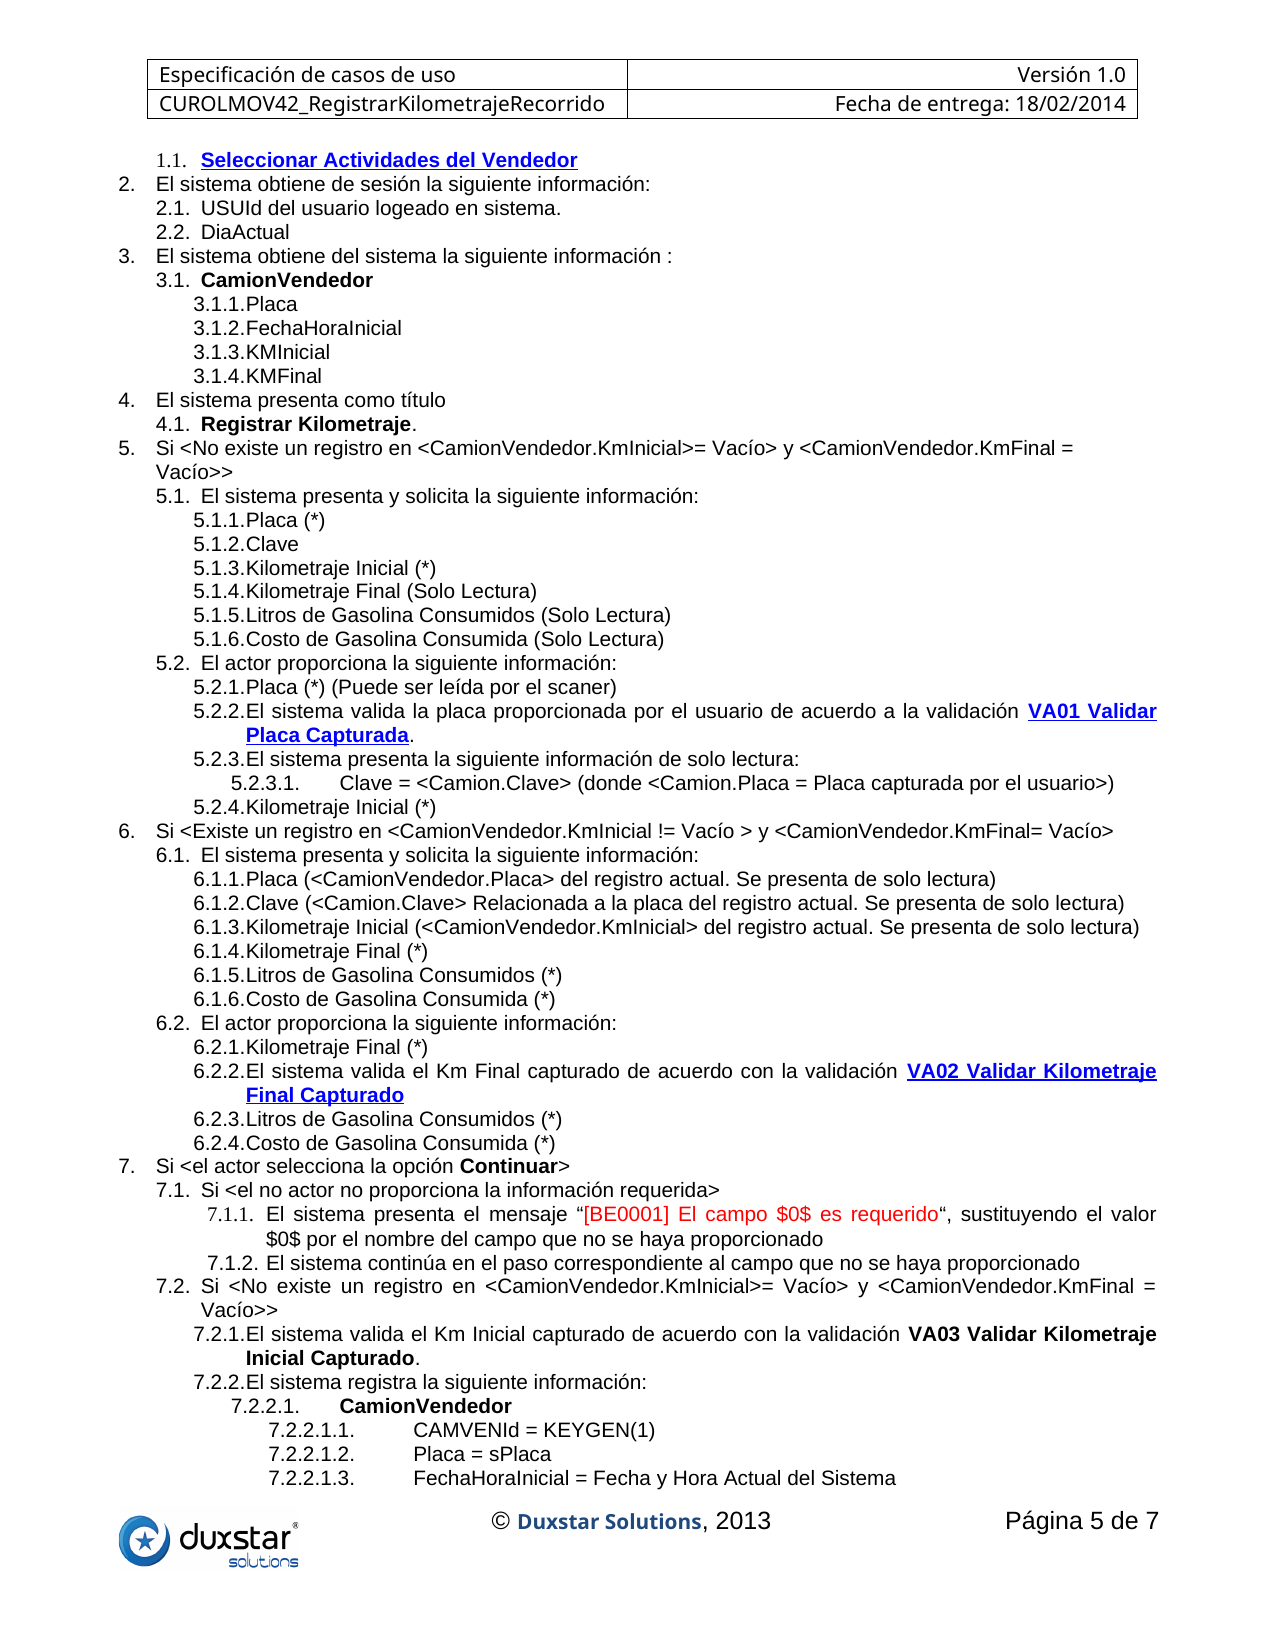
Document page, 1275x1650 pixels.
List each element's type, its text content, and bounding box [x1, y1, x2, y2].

list El sistema presenta la siguiente información de solo lectura: [193, 747, 1157, 771]
list Costo de Gasolina Consumida (Solo Lectura) [193, 627, 1157, 651]
list KMFinal [193, 364, 1157, 388]
list FechaHoraInicial = Fecha y Hora Actual del Sistema [268, 1466, 1157, 1490]
list Kilometraje Inicial (*) [193, 795, 1157, 819]
list Clave = <Camion.Clave> (donde <Camion.Placa = Placa capturada por el usuario>) [231, 771, 1157, 795]
list Si <el no actor no proporciona la información requerida> [156, 1178, 1157, 1202]
list Clave [193, 531, 1157, 555]
list El actor proporciona la siguiente información: [156, 651, 1157, 675]
list Placa = sPlaca [268, 1442, 1157, 1466]
list Clave (<Camion.Clave> Relacionada a la placa del registro actual. Se presenta de solo lectura) [193, 891, 1157, 915]
list El sistema valida la placa proporcionada por el usuario de acuerdo a la validación VA01 Validar Placa Capturada. [193, 699, 1157, 747]
list Placa (*) (Puede ser leída por el scaner) [193, 675, 1157, 699]
list Kilometraje Inicial (<CamionVendedor.KmInicial> del registro actual. Se presenta de solo lectura) [193, 915, 1157, 939]
picture [118, 1506, 299, 1571]
list Si <No existe un registro en <CamionVendedor.KmInicial>= Vacío> y <CamionVendedor.KmFinal = Vacío>> [118, 436, 1157, 483]
list Litros de Gasolina Consumidos (*) [193, 1106, 1157, 1130]
list Si <el actor selecciona la opción Continuar> [118, 1154, 1157, 1178]
list Litros de Gasolina Consumidos (*) [193, 963, 1157, 987]
list El sistema presenta como título [118, 388, 1157, 412]
list El actor proporciona la siguiente información: [156, 1011, 1157, 1034]
list Kilometraje Final (*) [193, 939, 1157, 963]
list El sistema continúa en el paso correspondiente al campo que no se haya proporcionado [207, 1250, 1157, 1274]
list KMInicial [193, 340, 1157, 364]
list CAMVENId = KEYGEN(1) [268, 1418, 1157, 1442]
list Kilometraje Final (Solo Lectura) [193, 579, 1157, 603]
list El sistema registra la siguiente información: [193, 1370, 1157, 1394]
list Registrar Kilometraje. [156, 412, 1157, 436]
list Kilometraje Final (*) [193, 1034, 1157, 1058]
list CamionVendedor [156, 268, 1157, 292]
list USUId del usuario logeado en sistema. [156, 196, 1157, 220]
list Costo de Gasolina Consumida (*) [193, 1130, 1157, 1154]
list Placa (<CamionVendedor.Placa> del registro actual. Se presenta de solo lectura) [193, 867, 1157, 891]
list El sistema presenta y solicita la siguiente información: [156, 843, 1157, 867]
list El sistema valida el Km Final capturado de acuerdo con la validación VA02 Validar Kilometraje Final Capturado [193, 1058, 1157, 1106]
list Seleccionar Actividades del Vendedor [156, 148, 1157, 172]
list Placa [193, 292, 1157, 316]
list Placa (*) [193, 507, 1157, 531]
list El sistema obtiene de sesión la siguiente información: [118, 172, 1157, 196]
list CamionVendedor [231, 1394, 1157, 1418]
list Costo de Gasolina Consumida (*) [193, 987, 1157, 1011]
list Si <Existe un registro en <CamionVendedor.KmInicial != Vacío > y <CamionVendedor.KmFinal= Vacío> [118, 819, 1157, 843]
list El sistema presenta el mensaje “[BE0001] El campo $0$ es requerido“, sustituyendo el valor $0$ por el nombre del campo que no se haya proporcionado [207, 1202, 1157, 1250]
list Kilometraje Inicial (*) [193, 555, 1157, 579]
list El sistema presenta y solicita la siguiente información: [156, 483, 1157, 507]
list El sistema obtiene del sistema la siguiente información : [118, 244, 1157, 268]
list Si <No existe un registro en <CamionVendedor.KmInicial>= Vacío> y <CamionVendedor.KmFinal = Vacío>> [156, 1274, 1157, 1322]
list Litros de Gasolina Consumidos (Solo Lectura) [193, 603, 1157, 627]
list DiaActual [156, 220, 1157, 244]
list El sistema valida el Km Inicial capturado de acuerdo con la validación VA03 Validar Kilometraje Inicial Capturado. [193, 1322, 1157, 1370]
list FechaHoraInicial [193, 316, 1157, 340]
